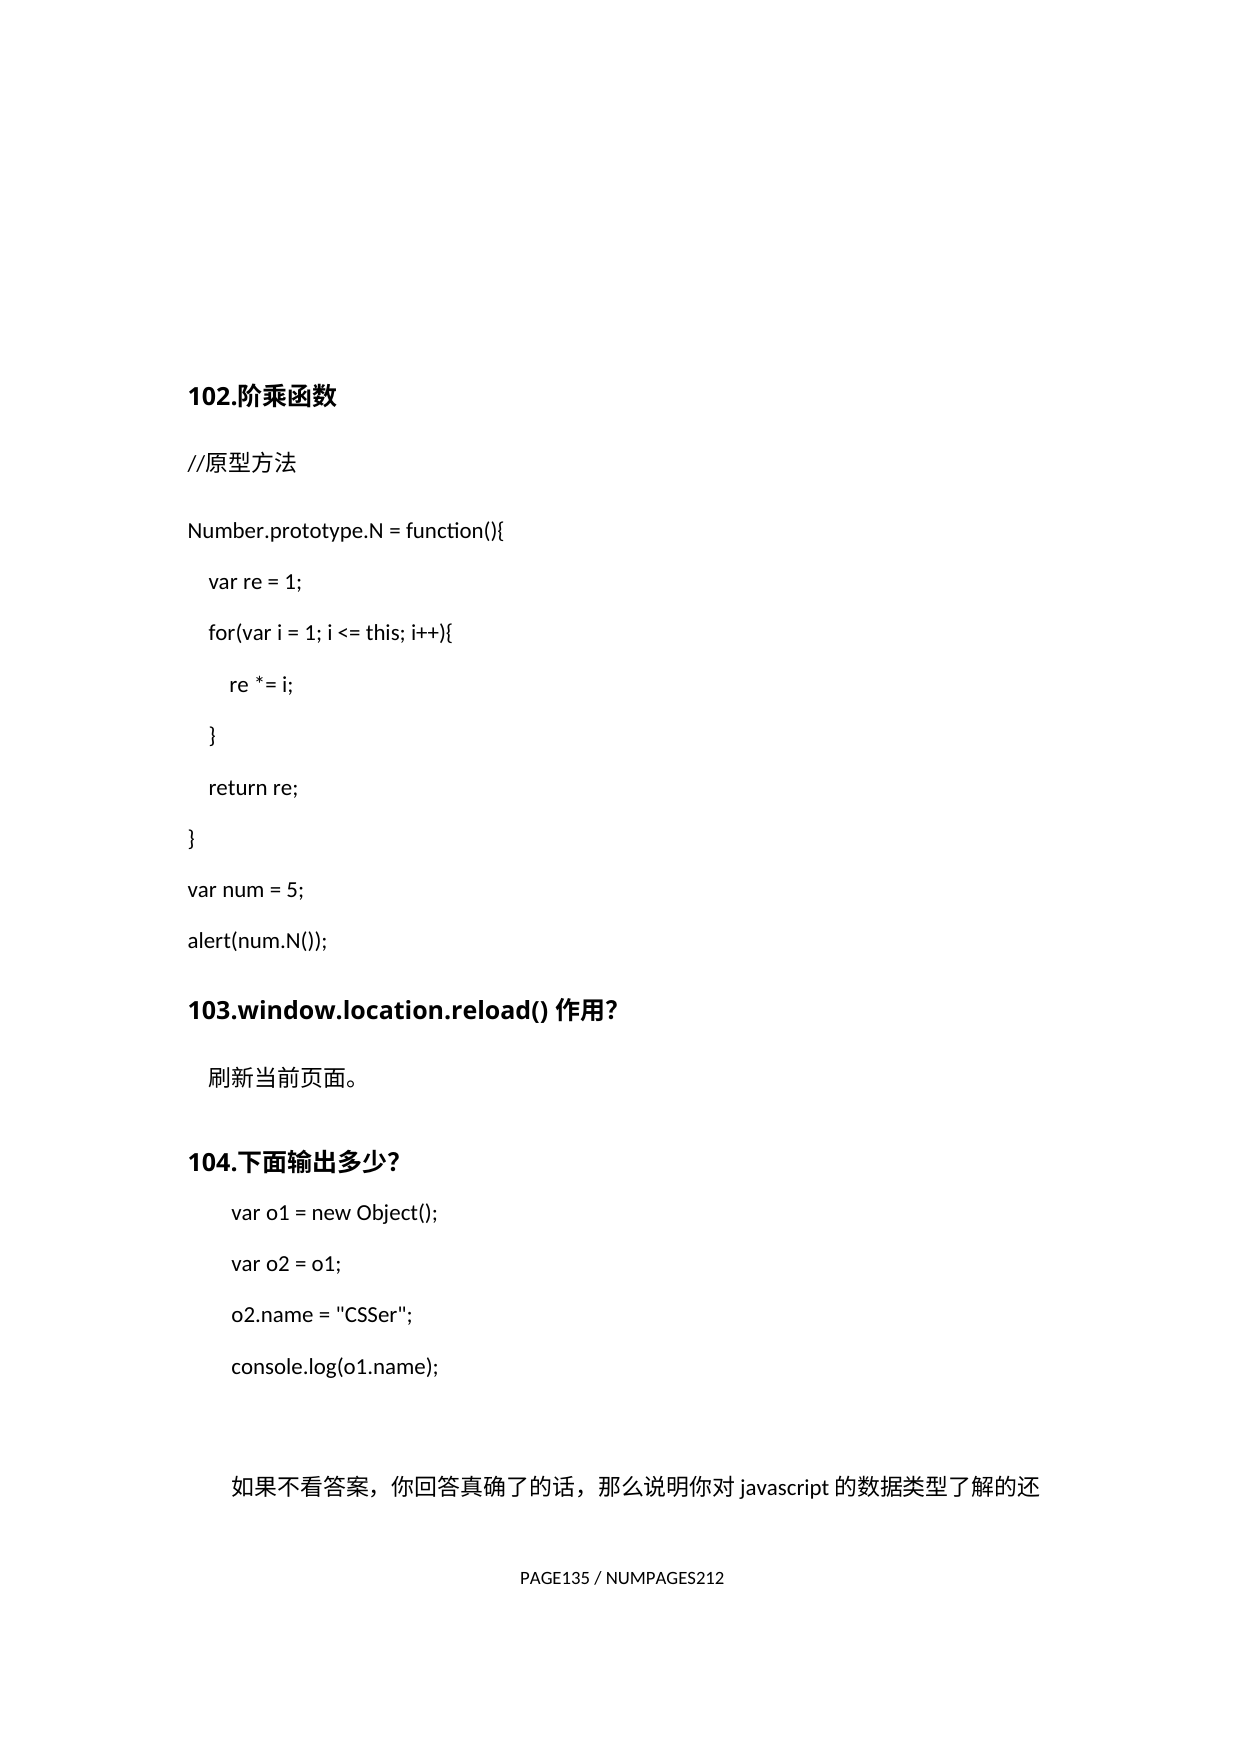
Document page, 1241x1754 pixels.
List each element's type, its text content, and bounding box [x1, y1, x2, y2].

subtitle 104.下面输出多少？ [187, 1128, 1053, 1193]
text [187, 1452, 1053, 1517]
text Number.prototype.N = function(){ [187, 514, 1053, 546]
text re *= i; [187, 668, 1053, 700]
text console.log(o1.name); [187, 1350, 1053, 1382]
text } [187, 822, 1053, 854]
text return re; [187, 770, 1053, 803]
text o2.name = "CSSer"; [187, 1298, 1053, 1331]
text var o1 = new Object(); [187, 1196, 1053, 1228]
subtitle 103.window.location.reload() 作用？ [187, 976, 1053, 1041]
text var num = 5; [187, 873, 1053, 906]
text } [187, 719, 1053, 752]
text //原型方法 [187, 429, 1053, 494]
text var o2 = o1; [187, 1247, 1053, 1279]
text var re = 1; [187, 565, 1053, 597]
text for(var i = 1; i <= this; i++){ [187, 616, 1053, 649]
subtitle 102.阶乘函数 [187, 362, 1053, 427]
text alert(num.N()); [187, 924, 1053, 957]
text 刷新当前页面。 [187, 1044, 1053, 1109]
